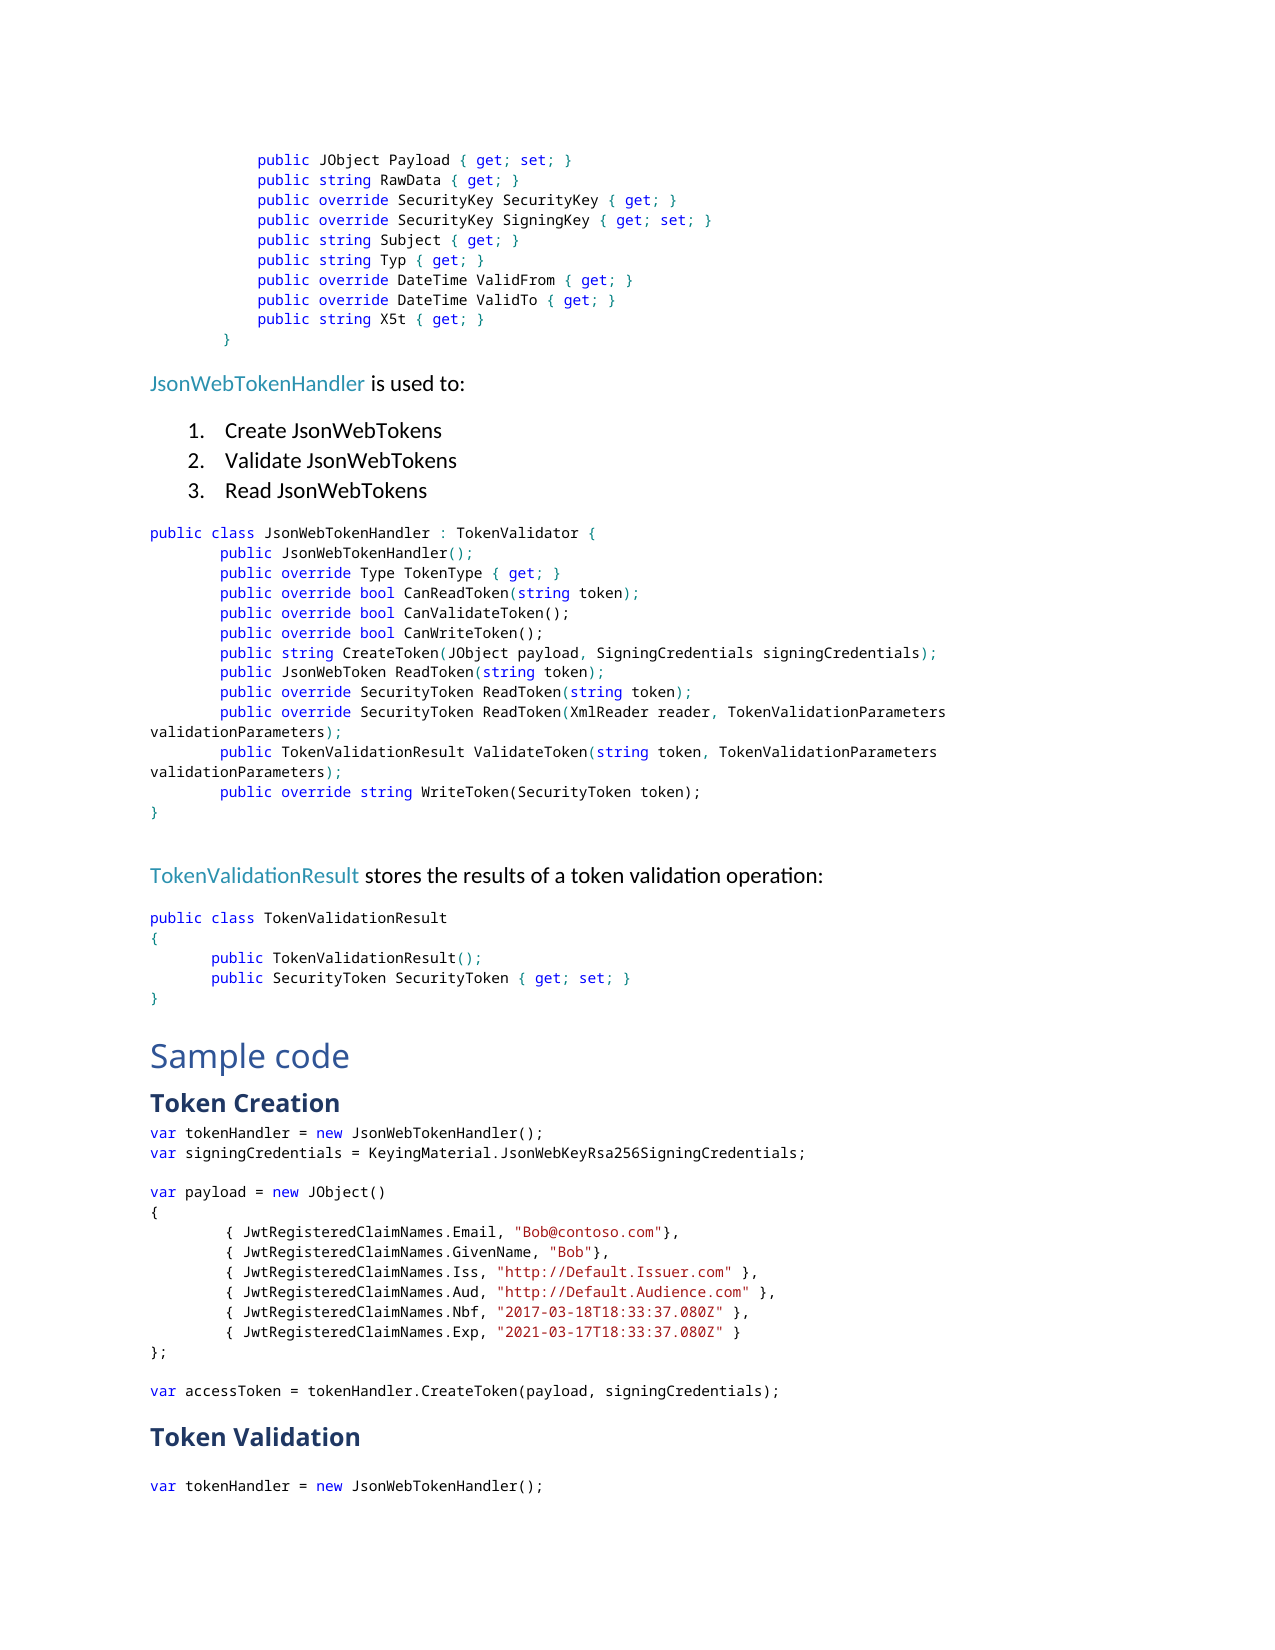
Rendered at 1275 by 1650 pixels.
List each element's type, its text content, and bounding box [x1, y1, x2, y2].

text public class TokenValidationResult [150, 908, 1125, 928]
text { JwtRegisteredClaimNames.Nbf, "2017-03-18T18:33:37.080Z" }, [225, 1302, 1125, 1321]
text public string Typ { get; } [187, 249, 1125, 269]
text } [150, 802, 1125, 821]
text public TokenValidationResult(); [150, 948, 1125, 968]
text public TokenValidationResult ValidateToken(string token, TokenValidationParameters validationParameters); [150, 742, 1125, 782]
text var accessToken = tokenHandler.CreateToken(payload, signingCredentials); [150, 1381, 1125, 1401]
text public string Subject { get; } [187, 229, 1125, 249]
text public override SecurityKey SecurityKey { get; } [187, 190, 1125, 210]
text public string CreateToken(JObject payload, SigningCredentials signingCredentials); [150, 642, 1125, 662]
subtitle Token Validation [150, 1419, 1125, 1453]
text public JObject Payload { get; set; } [187, 150, 1125, 170]
text public override SecurityKey SigningKey { get; set; } [187, 210, 1125, 229]
text public override SecurityToken ReadToken(XmlReader reader, TokenValidationParameters validationParameters); [150, 702, 1125, 742]
list Read JsonWebTokens [187, 476, 1125, 504]
text public override string WriteToken(SecurityToken token); [150, 782, 1125, 802]
text JsonWebTokenHandler is used to: [150, 369, 1125, 397]
text { [150, 928, 1125, 948]
list Create JsonWebTokens [187, 416, 1125, 444]
subtitle Token Creation [150, 1086, 1125, 1120]
text public override bool CanReadToken(string token); [150, 583, 1125, 603]
text var signingCredentials = KeyingMaterial.JsonWebKeyRsa256SigningCredentials; [150, 1142, 1125, 1162]
text public override Type TokenType { get; } [150, 563, 1125, 583]
text { JwtRegisteredClaimNames.Exp, "2021-03-17T18:33:37.080Z" } [225, 1321, 1125, 1341]
text } [150, 988, 1125, 1008]
text public string RawData { get; } [187, 170, 1125, 190]
text var payload = new JObject() [150, 1182, 1125, 1202]
text public override bool CanWriteToken(); [150, 622, 1125, 642]
text { [150, 1202, 1125, 1222]
text { JwtRegisteredClaimNames.Iss, "http://Default.Issuer.com" }, [225, 1262, 1125, 1282]
text } [187, 329, 1125, 349]
text public class JsonWebTokenHandler : TokenValidator { [150, 523, 1125, 543]
text public SecurityToken SecurityToken { get; set; } [150, 968, 1125, 988]
text var tokenHandler = new JsonWebTokenHandler(); [150, 1476, 1125, 1496]
text }; [150, 1341, 1125, 1361]
text public override DateTime ValidFrom { get; } [187, 269, 1125, 289]
text public override bool CanValidateToken(); [150, 603, 1125, 622]
text var tokenHandler = new JsonWebTokenHandler(); [150, 1122, 1125, 1142]
text public string X5t { get; } [187, 309, 1125, 329]
text public override DateTime ValidTo { get; } [187, 289, 1125, 309]
text public override SecurityToken ReadToken(string token); [150, 682, 1125, 702]
text public JsonWebTokenHandler(); [150, 543, 1125, 563]
text TokenValidationResult stores the results of a token validation operation: [150, 861, 1125, 889]
text public JsonWebToken ReadToken(string token); [150, 662, 1125, 682]
list Validate JsonWebTokens [187, 446, 1125, 474]
text { JwtRegisteredClaimNames.GivenName, "Bob"}, [225, 1242, 1125, 1262]
text { JwtRegisteredClaimNames.Email, "Bob@contoso.com"}, [225, 1222, 1125, 1242]
subtitle Sample code [150, 1033, 1125, 1078]
text { JwtRegisteredClaimNames.Aud, "http://Default.Audience.com" }, [225, 1282, 1125, 1302]
